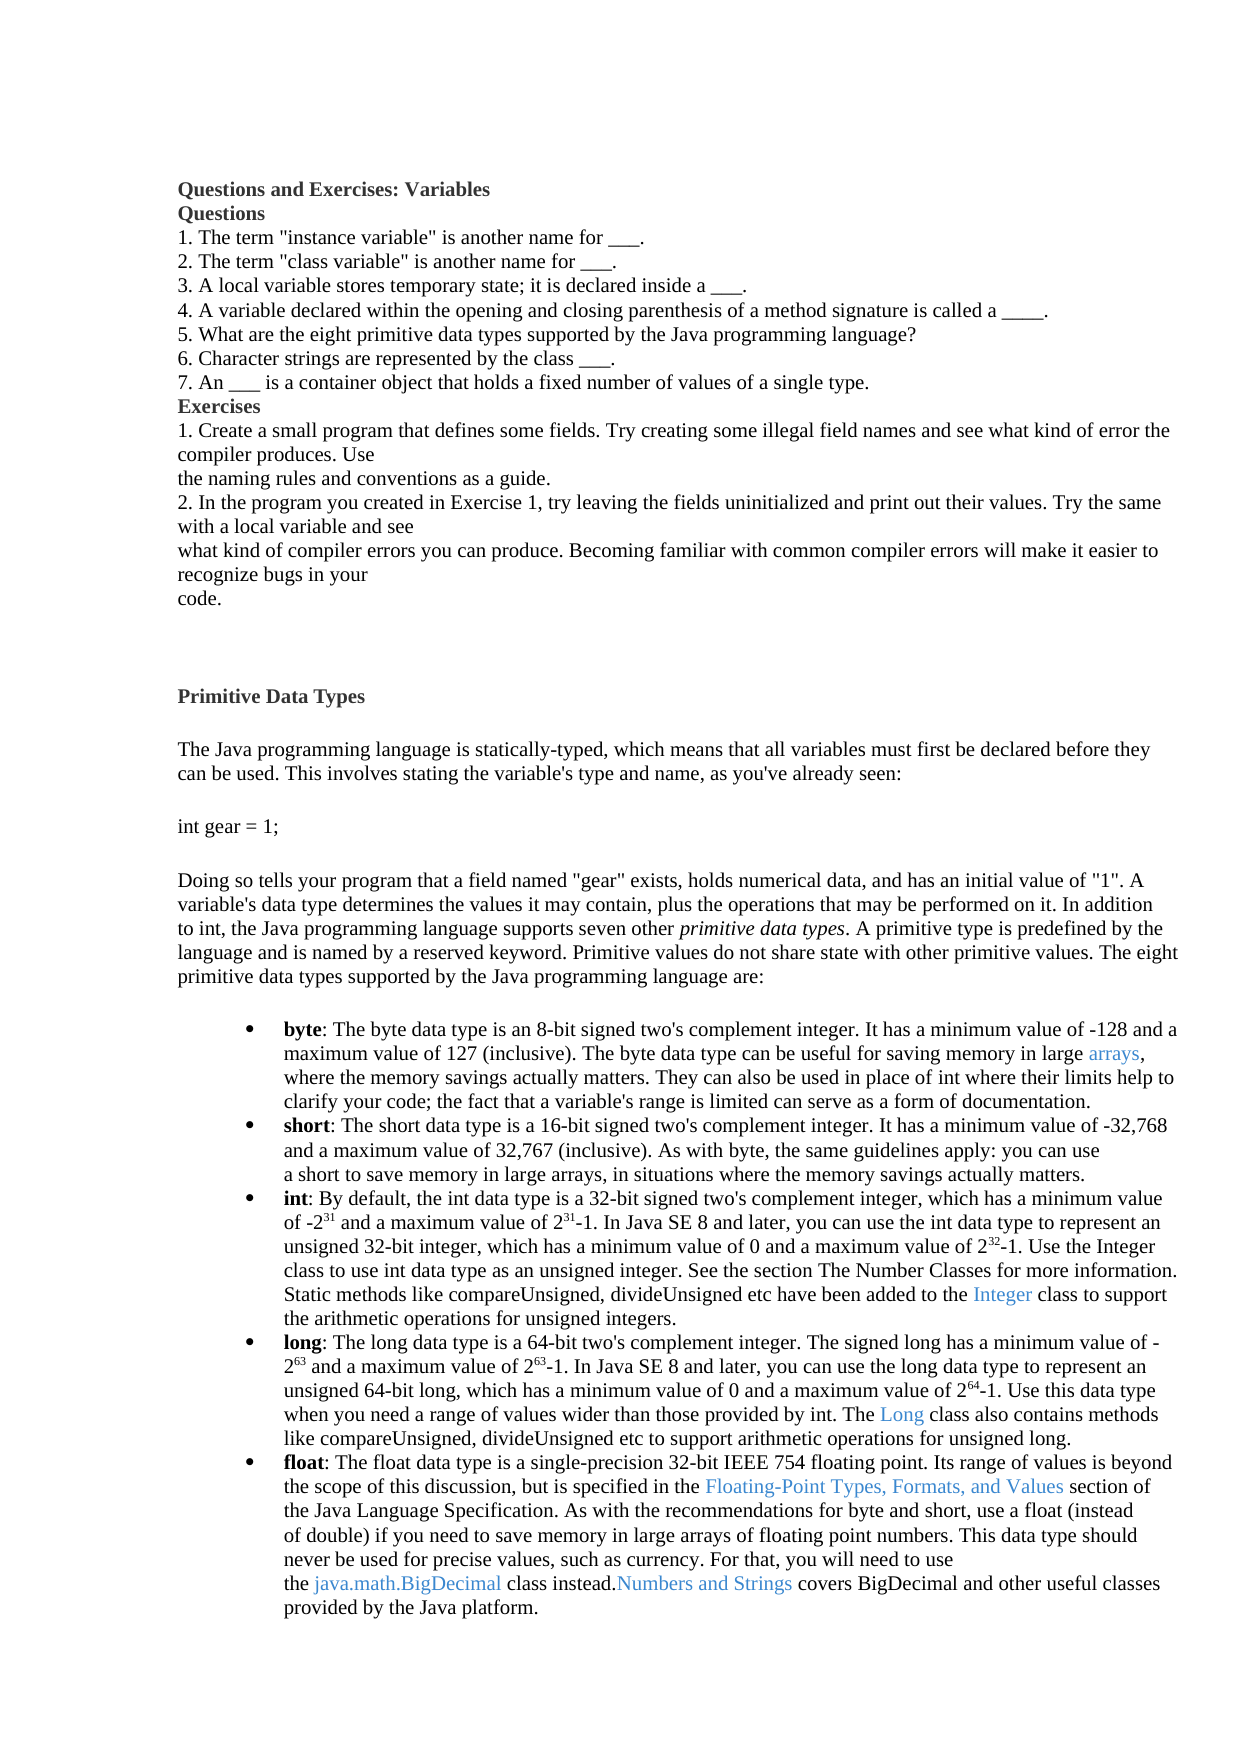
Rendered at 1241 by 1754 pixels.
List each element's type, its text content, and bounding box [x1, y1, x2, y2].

text int gear = 1; [177, 814, 1181, 838]
text The Java programming language is statically-typed, which means that all variables must first be declared before they can be used. This involves stating the variable's type and name, as you've already seen: [177, 737, 1181, 785]
text Exercises [177, 394, 1181, 418]
text 6. Character strings are represented by the class ___. [177, 346, 1181, 370]
text Questions [177, 201, 1181, 225]
text 3. A local variable stores temporary state; it is declared inside a ___. [177, 273, 1181, 297]
text 7. An ___ is a container object that holds a fixed number of values of a single type. [177, 370, 1181, 394]
text the naming rules and conventions as a guide. [177, 466, 1181, 490]
list short: The short data type is a 16-bit signed two's complement integer. It has a minimum value of -32,768 and a maximum value of 32,767 (inclusive). As with byte, the same guidelines apply: you can use a short to save memory in large arrays, in situations where the memory savings actually matters. [246, 1113, 1181, 1186]
text Doing so tells your program that a field named "gear" exists, holds numerical data, and has an initial value of "1". A variable's data type determines the values it may contain, plus the operations that may be performed on it. In addition to int, the Java programming language supports seven other primitive data types. A primitive type is predefined by the language and is named by a reserved keyword. Primitive values do not share state with other primitive values. The eight primitive data types supported by the Java programming language are: [177, 868, 1181, 988]
text 5. What are the eight primitive data types supported by the Java programming language? [177, 322, 1181, 346]
text 1. Create a small program that defines some fields. Try creating some illegal field names and see what kind of error the compiler produces. Use [177, 418, 1181, 466]
text 1. The term "instance variable" is another name for ___. [177, 225, 1181, 249]
text 2. In the program you created in Exercise 1, try leaving the fields uninitialized and print out their values. Try the same with a local variable and see [177, 490, 1181, 538]
text code. [177, 586, 1181, 610]
list int: By default, the int data type is a 32-bit signed two's complement integer, which has a minimum value of -231 and a maximum value of 231-1. In Java SE 8 and later, you can use the int data type to represent an unsigned 32-bit integer, which has a minimum value of 0 and a maximum value of 232-1. Use the Integer class to use int data type as an unsigned integer. See the section The Number Classes for more information. Static methods like compareUnsigned, divideUnsigned etc have been added to the Integer class to support the arithmetic operations for unsigned integers. [246, 1186, 1181, 1330]
list long: The long data type is a 64-bit two's complement integer. The signed long has a minimum value of -263 and a maximum value of 263-1. In Java SE 8 and later, you can use the long data type to represent an unsigned 64-bit long, which has a minimum value of 0 and a maximum value of 264-1. Use this data type when you need a range of values wider than those provided by int. The Long class also contains methods like compareUnsigned, divideUnsigned etc to support arithmetic operations for unsigned long. [246, 1330, 1181, 1450]
text 2. The term "class variable" is another name for ___. [177, 249, 1181, 273]
text 4. A variable declared within the opening and closing parenthesis of a method signature is called a ____. [177, 297, 1181, 322]
list float: The float data type is a single-precision 32-bit IEEE 754 floating point. Its range of values is beyond the scope of this discussion, but is specified in the Floating-Point Types, Formats, and Values section of the Java Language Specification. As with the recommendations for byte and short, use a float (instead of double) if you need to save memory in large arrays of floating point numbers. This data type should never be used for precise values, such as currency. For that, you will need to use the java.math.BigDecimal class instead.Numbers and Strings covers BigDecimal and other useful classes provided by the Java platform. [246, 1450, 1181, 1619]
text Questions and Exercises: Variables [177, 177, 1181, 201]
text what kind of compiler errors you can produce. Becoming familiar with common compiler errors will make it easier to recognize bugs in your [177, 538, 1181, 586]
list byte: The byte data type is an 8-bit signed two's complement integer. It has a minimum value of -128 and a maximum value of 127 (inclusive). The byte data type can be useful for saving memory in large arrays, where the memory savings actually matters. They can also be used in place of int where their limits help to clarify your code; the fact that a variable's range is limited can serve as a form of documentation. [246, 1017, 1181, 1113]
text Primitive Data Types [177, 684, 1181, 708]
